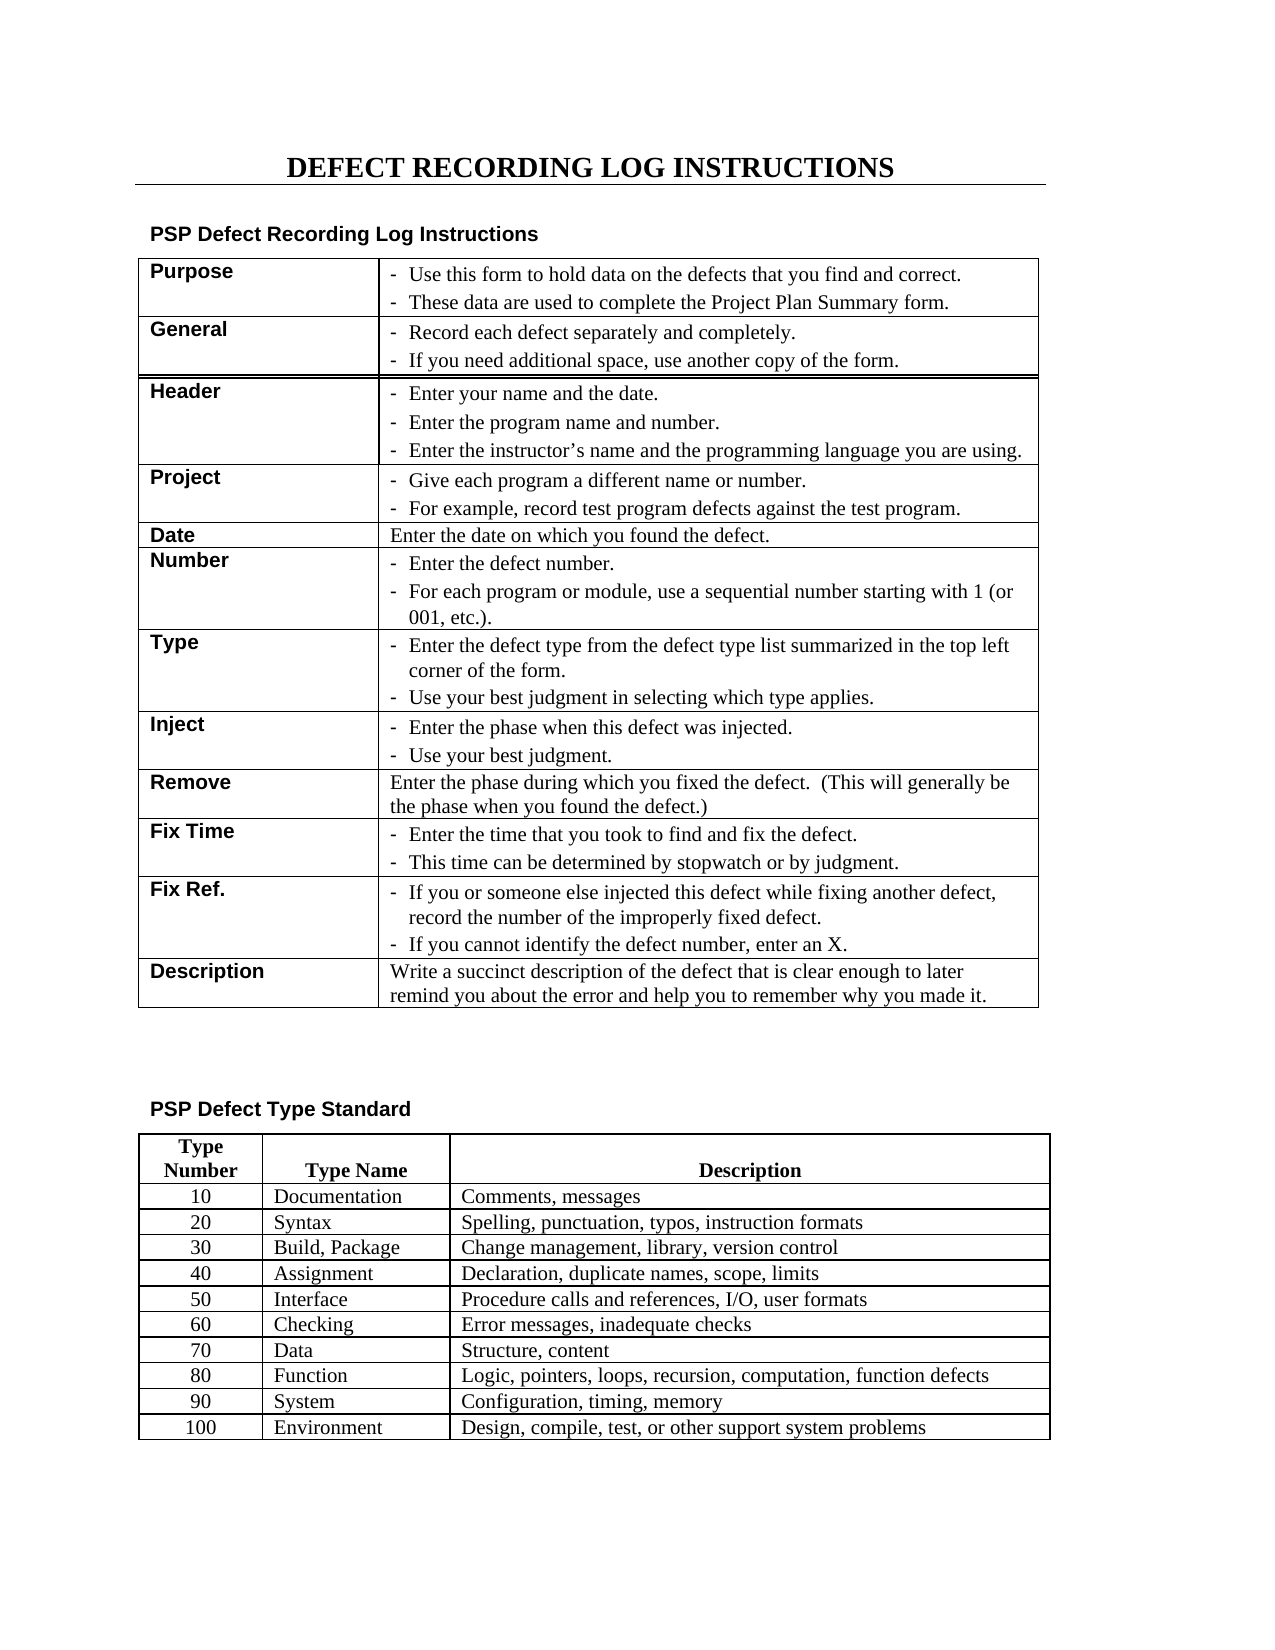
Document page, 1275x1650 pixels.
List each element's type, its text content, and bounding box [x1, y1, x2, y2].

table_cell Data [263, 1338, 449, 1362]
table_cell Remove [139, 770, 378, 818]
table_cell 50 [140, 1287, 262, 1311]
table_cell Type [139, 630, 378, 711]
table_cell Assignment [263, 1261, 449, 1285]
table_cell 90 [140, 1389, 262, 1413]
table_cell Enter the defect number. For each program or module, use a sequential number starting with 1 (or 001, etc.). [379, 548, 1038, 629]
table_cell Build, Package [263, 1235, 449, 1259]
table_header Purpose [139, 259, 378, 316]
table_cell Change management, library, version control [451, 1235, 1049, 1259]
table_cell 10 [140, 1184, 262, 1208]
table_cell Spelling, punctuation, typos, instruction formats [451, 1210, 1049, 1234]
table_cell 80 [140, 1363, 262, 1387]
table_cell System [263, 1389, 449, 1413]
table_cell Enter the date on which you found the defect. [379, 523, 1038, 547]
table_header Type Name [263, 1135, 449, 1182]
table_header Use this form to hold data on the defects that you find and correct. These data are used to complete the Project Plan Summary form. [380, 259, 1038, 316]
table_cell Function [263, 1363, 449, 1387]
table_cell 30 [140, 1235, 262, 1259]
table_cell Date [139, 523, 378, 547]
table_cell Record each defect separately and completely. If you need additional space, use another copy of the form. [380, 317, 1038, 374]
table_cell Configuration, timing, memory [451, 1389, 1049, 1413]
title PSP Defect Type Standard [150, 1096, 1125, 1120]
table_cell Error messages, inadequate checks [451, 1312, 1049, 1336]
table_cell Procedure calls and references, I/O, user formats [451, 1287, 1049, 1311]
table_cell Give each program a different name or number. For example, record test program defects against the test program. [379, 465, 1038, 522]
table_cell If you or someone else injected this defect while fixing another defect, record the number of the improperly fixed defect. If you cannot identify the defect number, enter an X. [379, 877, 1038, 958]
table_cell Logic, pointers, loops, recursion, computation, function defects [451, 1363, 1049, 1387]
table_cell Checking [263, 1312, 449, 1336]
table_cell Comments, messages [451, 1184, 1049, 1208]
table_cell Interface [263, 1287, 449, 1311]
table_cell Design, compile, test, or other support system problems [451, 1415, 1049, 1439]
table_cell Enter the phase during which you fixed the defect. (This will generally be the phase when you found the defect.) [379, 770, 1038, 818]
table_header DEFECT RECORDING LOG INSTRUCTIONS [135, 150, 1046, 183]
table_cell Inject [139, 712, 378, 769]
title PSP Defect Recording Log Instructions [150, 222, 1125, 246]
table_header Description [451, 1135, 1049, 1182]
table_cell 70 [140, 1338, 262, 1362]
table_cell Documentation [263, 1184, 449, 1208]
table_cell Enter the defect type from the defect type list summarized in the top left corner of the form. Use your best judgment in selecting which type applies. [379, 630, 1038, 711]
table_cell Syntax [263, 1210, 449, 1234]
table_cell Write a succinct description of the defect that is clear enough to later remind you about the error and help you to remember why you made it. [379, 959, 1038, 1007]
table_cell Fix Ref. [139, 877, 378, 958]
table_cell Number [139, 548, 378, 629]
table_cell Fix Time [139, 819, 378, 876]
table_cell 20 [140, 1210, 262, 1234]
table_cell General [139, 317, 378, 374]
table_cell Enter the phase when this defect was injected. Use your best judgment. [379, 712, 1038, 769]
table_cell Description [139, 959, 378, 1007]
table_cell Structure, content [451, 1338, 1049, 1362]
table_cell 40 [140, 1261, 262, 1285]
table_cell Project [139, 465, 378, 522]
table_cell Header [139, 379, 378, 464]
table_cell 100 [140, 1415, 262, 1439]
table_cell 60 [140, 1312, 262, 1336]
table_cell Enter the time that you took to find and fix the defect. This time can be determined by stopwatch or by judgment. [379, 819, 1038, 876]
table_header Type Number [140, 1135, 262, 1182]
table_cell Enter your name and the date. Enter the program name and number. Enter the instructor’s name and the programming language you are using. [380, 379, 1038, 464]
table_cell Environment [263, 1415, 449, 1439]
table_cell Declaration, duplicate names, scope, limits [451, 1261, 1049, 1285]
